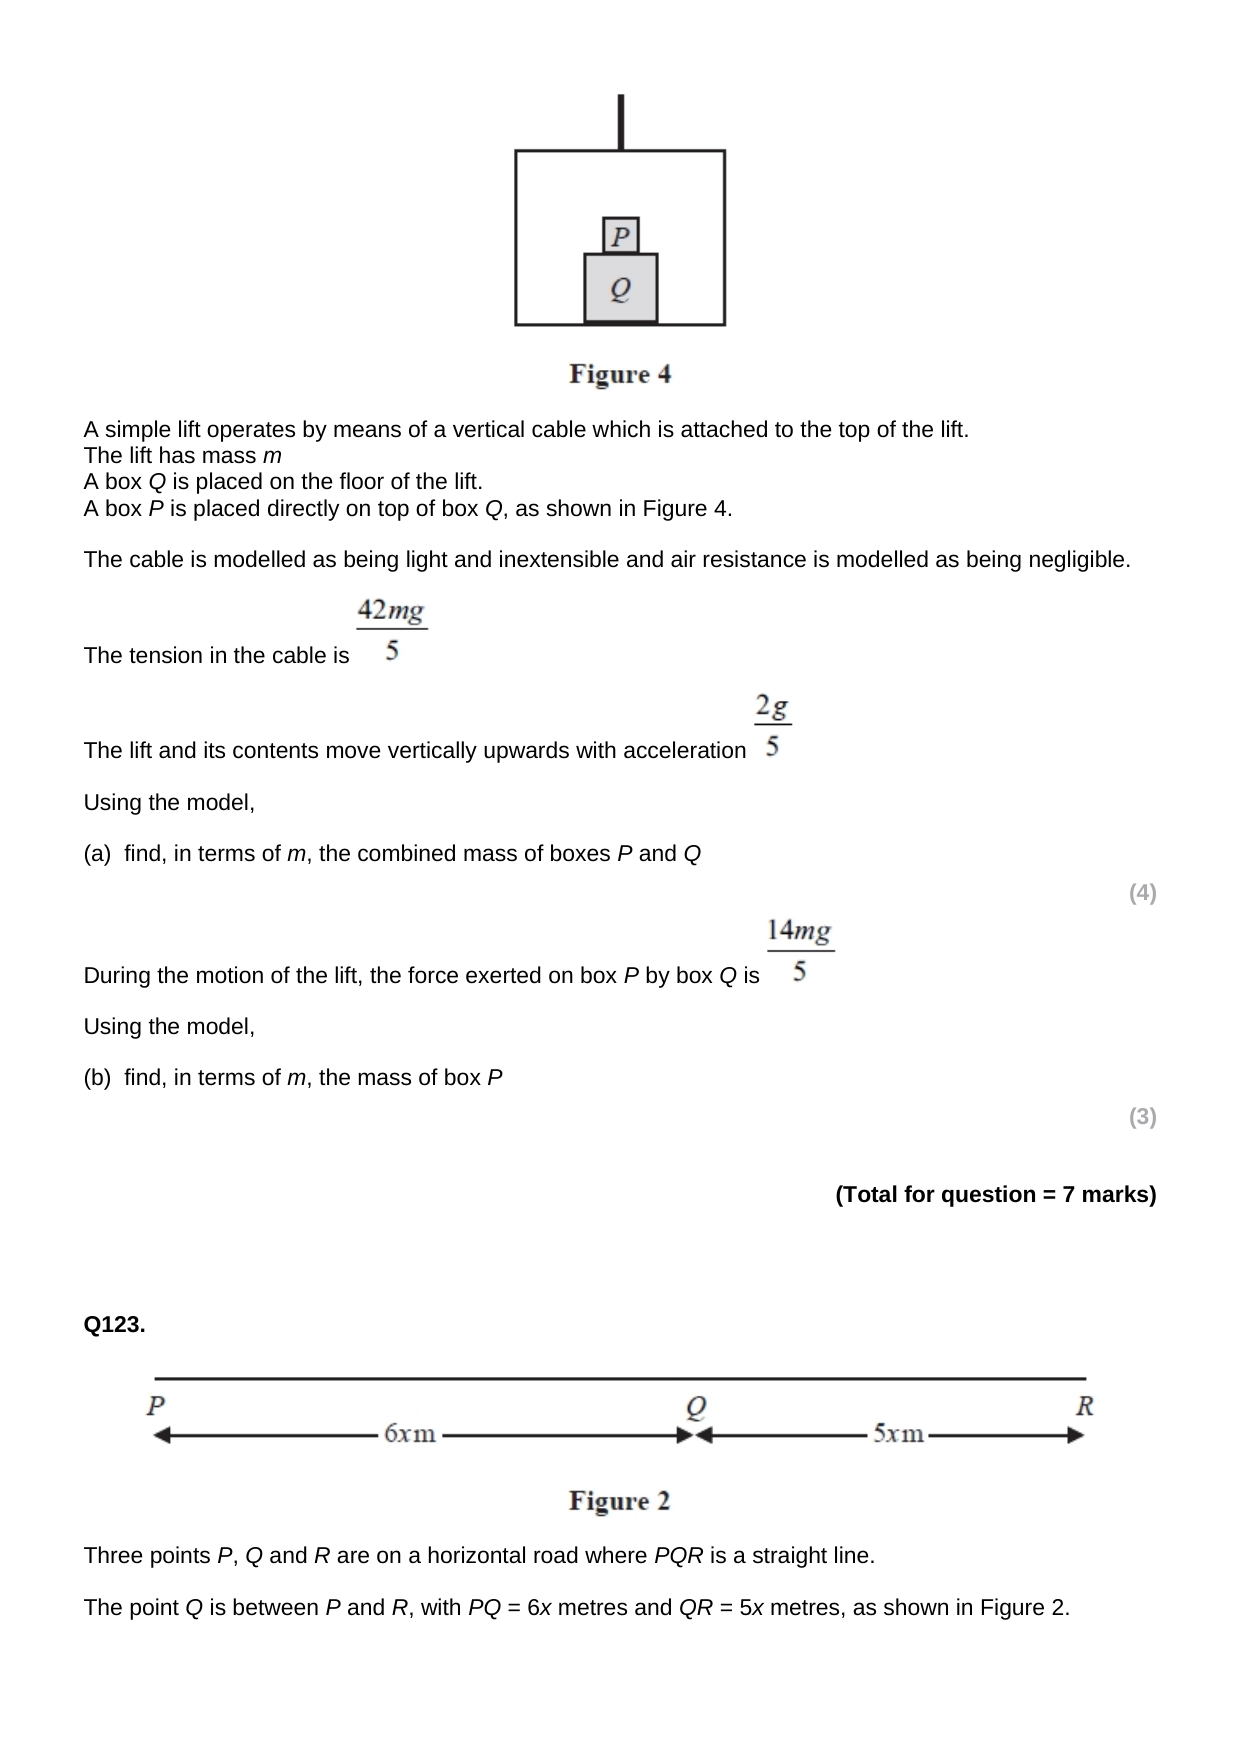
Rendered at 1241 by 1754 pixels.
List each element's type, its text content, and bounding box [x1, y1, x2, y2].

picture [513, 93, 728, 391]
text (b) find, in terms of m, the mass of box P [83, 1064, 1157, 1091]
text Using the model, [83, 1013, 1157, 1039]
text The tension in the cable is [83, 597, 1157, 668]
text Q123. [83, 1311, 1157, 1364]
text (3) [83, 1103, 1157, 1129]
text The lift and its contents move vertically upwards with acceleration [83, 693, 1157, 763]
text During the motion of the lift, the force exerted on box P by box Q is [83, 917, 1157, 988]
picture [753, 692, 794, 759]
text The point Q is between P and R, with PQ = 6x metres and QR = 5x metres, as shown in Figure 2. [83, 1593, 1157, 1620]
text Using the model, [83, 788, 1157, 815]
picture [144, 1376, 1096, 1518]
text (4) [83, 879, 1157, 905]
picture [356, 597, 430, 663]
text The cable is modelled as being light and inextensible and air resistance is modelled as being negligible. [83, 546, 1157, 572]
text (a) find, in terms of m, the combined mass of boxes P and Q [83, 840, 1157, 866]
text Three points P, Q and R are on a horizontal road where PQR is a straight line. [83, 1542, 1157, 1568]
text A simple lift operates by means of a vertical cable which is attached to the top of the lift. The lift has mass m A box Q is placed on the floor of the lift. A box P is placed directly on top of box Q, as shown in Figure 4. [83, 416, 1157, 521]
text (Total for question = 7 marks) [83, 1181, 1157, 1207]
picture [766, 917, 837, 984]
